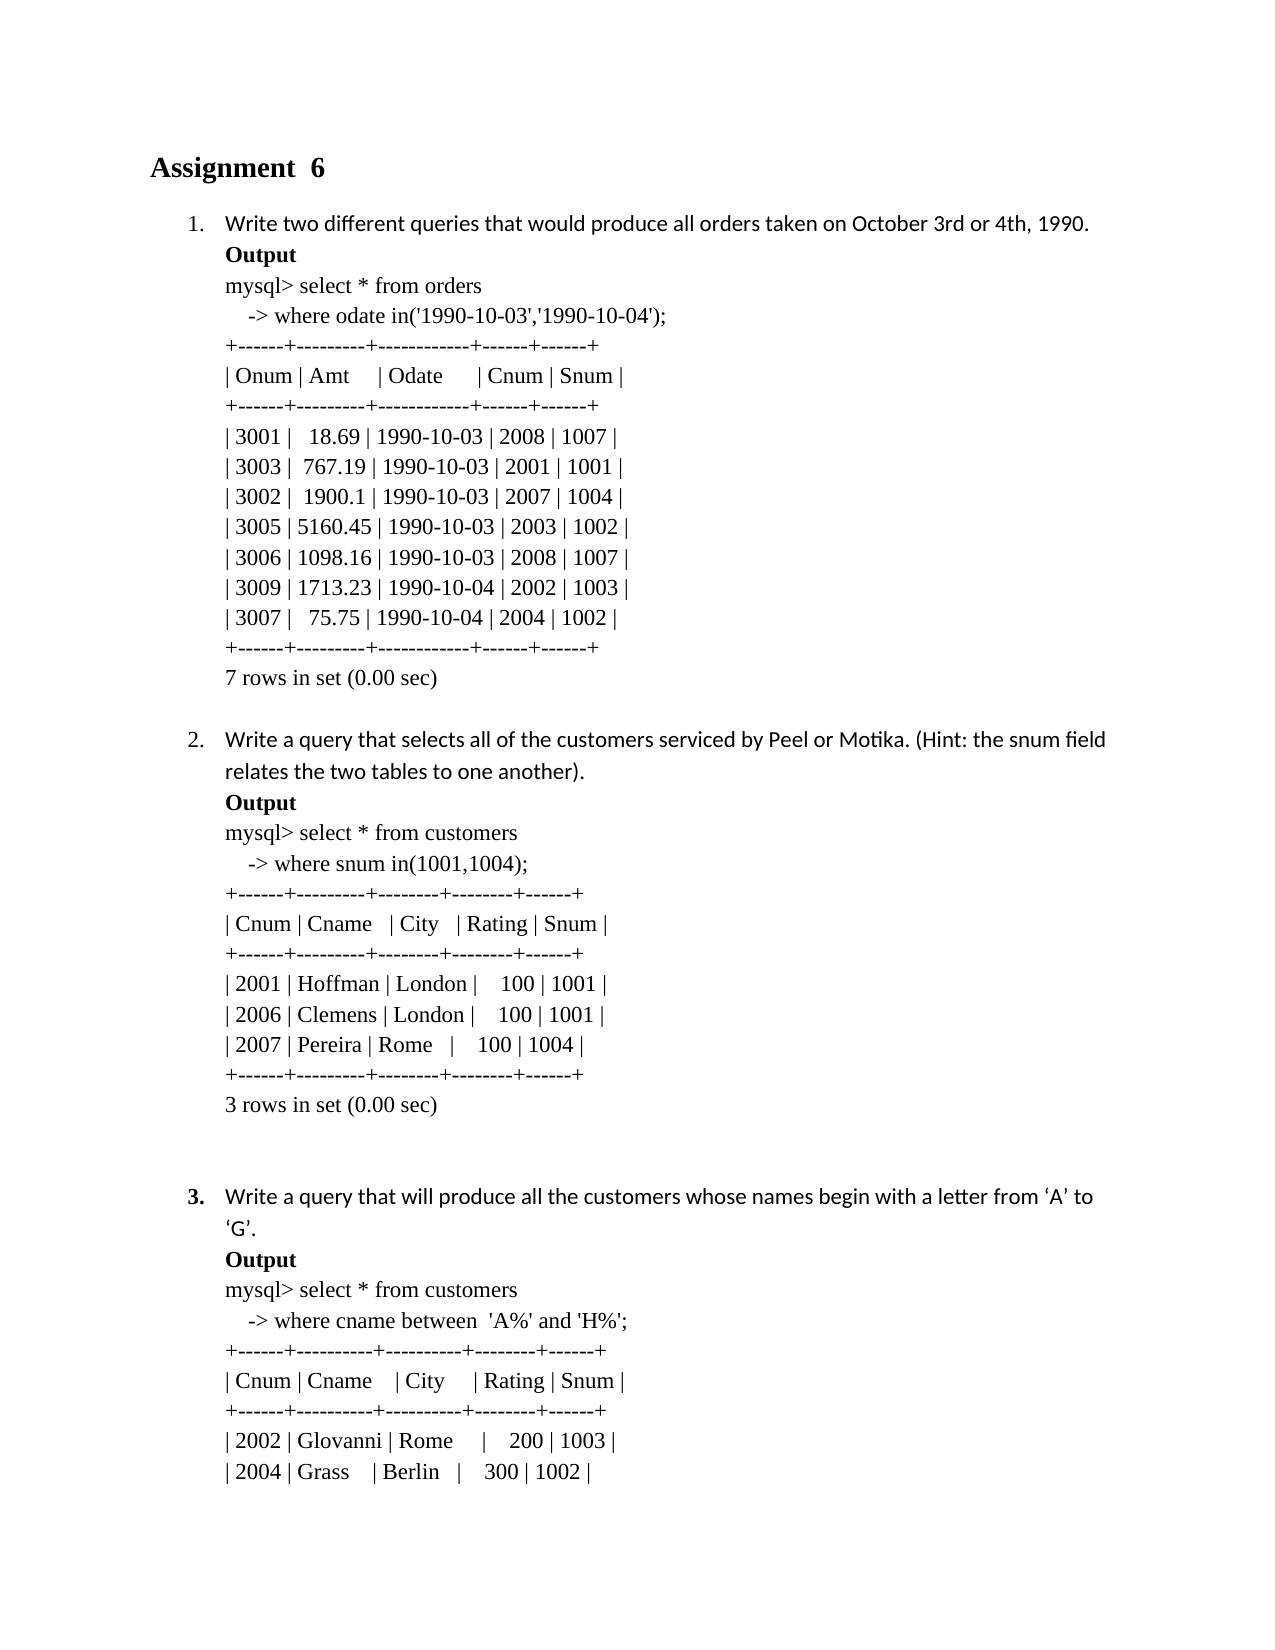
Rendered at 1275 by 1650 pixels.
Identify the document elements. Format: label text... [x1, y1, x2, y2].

list Write a query that will produce all the customers whose names begin with a letter from ‘A’ to ‘G’. [187, 1182, 1125, 1242]
list | 3005 | 5160.45 | 1990-10-03 | 2003 | 1002 | [225, 513, 1125, 540]
list -> where cname between 'A%' and 'H%'; [225, 1307, 1125, 1333]
list -> where odate in('1990-10-03','1990-10-04'); [225, 302, 1125, 328]
list | Cnum | Cname | City | Rating | Snum | [225, 910, 1125, 936]
list Write two different queries that would produce all orders taken on October 3rd or 4th, 1990. [187, 209, 1125, 237]
list mysql> select * from customers [225, 819, 1125, 846]
list +------+---------+--------+--------+------+ [225, 880, 1125, 906]
list | 3002 | 1900.1 | 1990-10-03 | 2007 | 1004 | [225, 483, 1125, 509]
list | 3007 | 75.75 | 1990-10-04 | 2004 | 1002 | [225, 604, 1125, 630]
list mysql> select * from orders [225, 272, 1125, 298]
list +------+---------+--------+--------+------+ [225, 1061, 1125, 1087]
list | 2002 | Glovanni | Rome | 200 | 1003 | [225, 1428, 1125, 1454]
list | 2004 | Grass | Berlin | 300 | 1002 | [225, 1458, 1125, 1484]
list mysql> select * from customers [225, 1277, 1125, 1303]
list +------+---------+------------+------+------+ [225, 634, 1125, 661]
list 3 rows in set (0.00 sec) [225, 1091, 1125, 1118]
list | 2001 | Hoffman | London | 100 | 1001 | [225, 971, 1125, 997]
list +------+---------+------------+------+------+ [225, 332, 1125, 358]
text Assignment 6 [150, 150, 1125, 183]
list | 2007 | Pereira | Rome | 100 | 1004 | [225, 1031, 1125, 1057]
list +------+---------+--------+--------+------+ [225, 940, 1125, 967]
list | 2006 | Clemens | London | 100 | 1001 | [225, 1001, 1125, 1027]
list | Onum | Amt | Odate | Cnum | Snum | [225, 362, 1125, 389]
list +------+----------+----------+--------+------+ [225, 1337, 1125, 1363]
list | 3006 | 1098.16 | 1990-10-03 | 2008 | 1007 | [225, 544, 1125, 570]
list Output [225, 1246, 1125, 1273]
list Write a query that selects all of the customers serviced by Peel or Motika. (Hint: the snum field relates the two tables to one another). [187, 725, 1125, 785]
list | Cnum | Cname | City | Rating | Snum | [225, 1367, 1125, 1393]
list Output [225, 242, 1125, 268]
list +------+---------+------------+------+------+ [225, 393, 1125, 419]
list -> where snum in(1001,1004); [225, 850, 1125, 876]
list | 3001 | 18.69 | 1990-10-03 | 2008 | 1007 | [225, 423, 1125, 449]
list | 3003 | 767.19 | 1990-10-03 | 2001 | 1001 | [225, 453, 1125, 479]
list 7 rows in set (0.00 sec) [225, 664, 1125, 691]
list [225, 1397, 1125, 1424]
list Output [225, 789, 1125, 816]
list | 3009 | 1713.23 | 1990-10-04 | 2002 | 1003 | [225, 574, 1125, 600]
